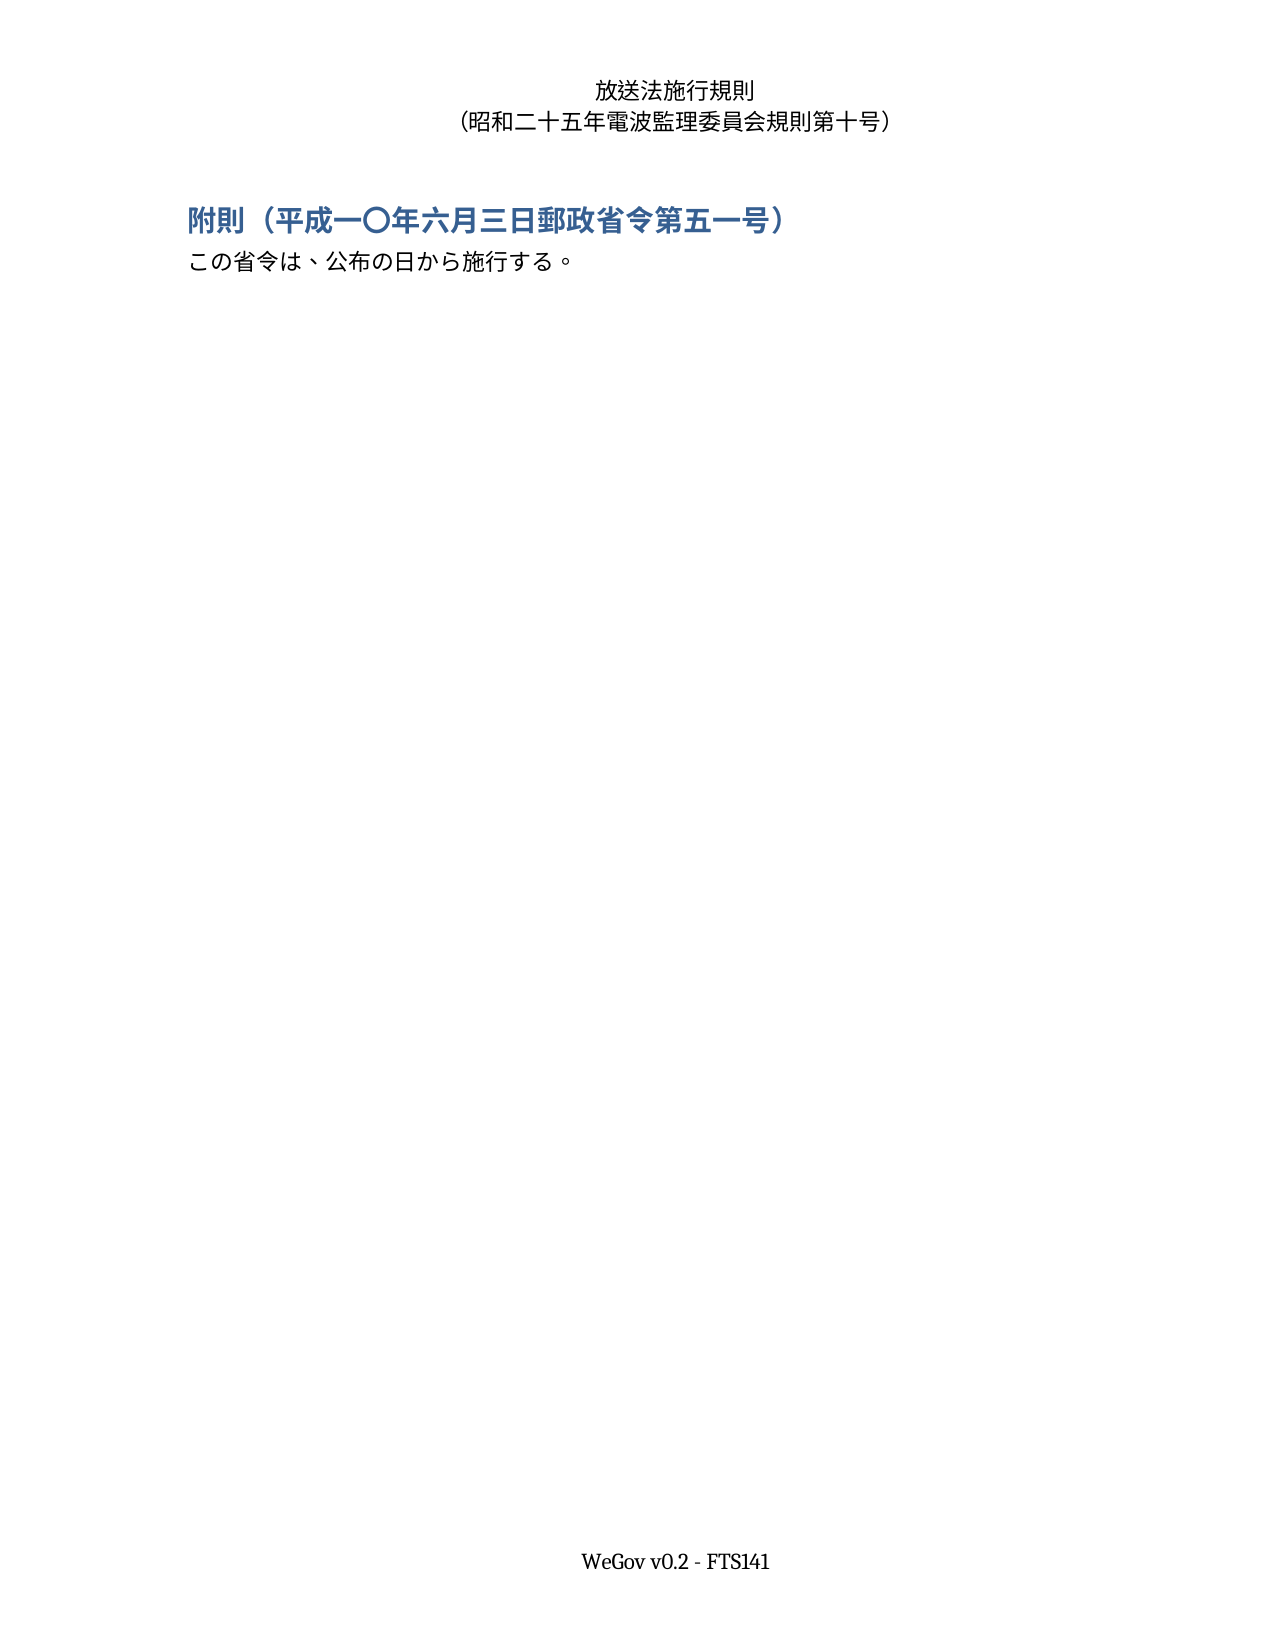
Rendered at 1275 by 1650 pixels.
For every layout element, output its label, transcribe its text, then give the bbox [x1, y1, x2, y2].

subtitle 附則（平成一〇年六月三日郵政省令第五一号） [187, 200, 1087, 240]
text この省令は、公布の日から施行する。 [187, 246, 1087, 277]
